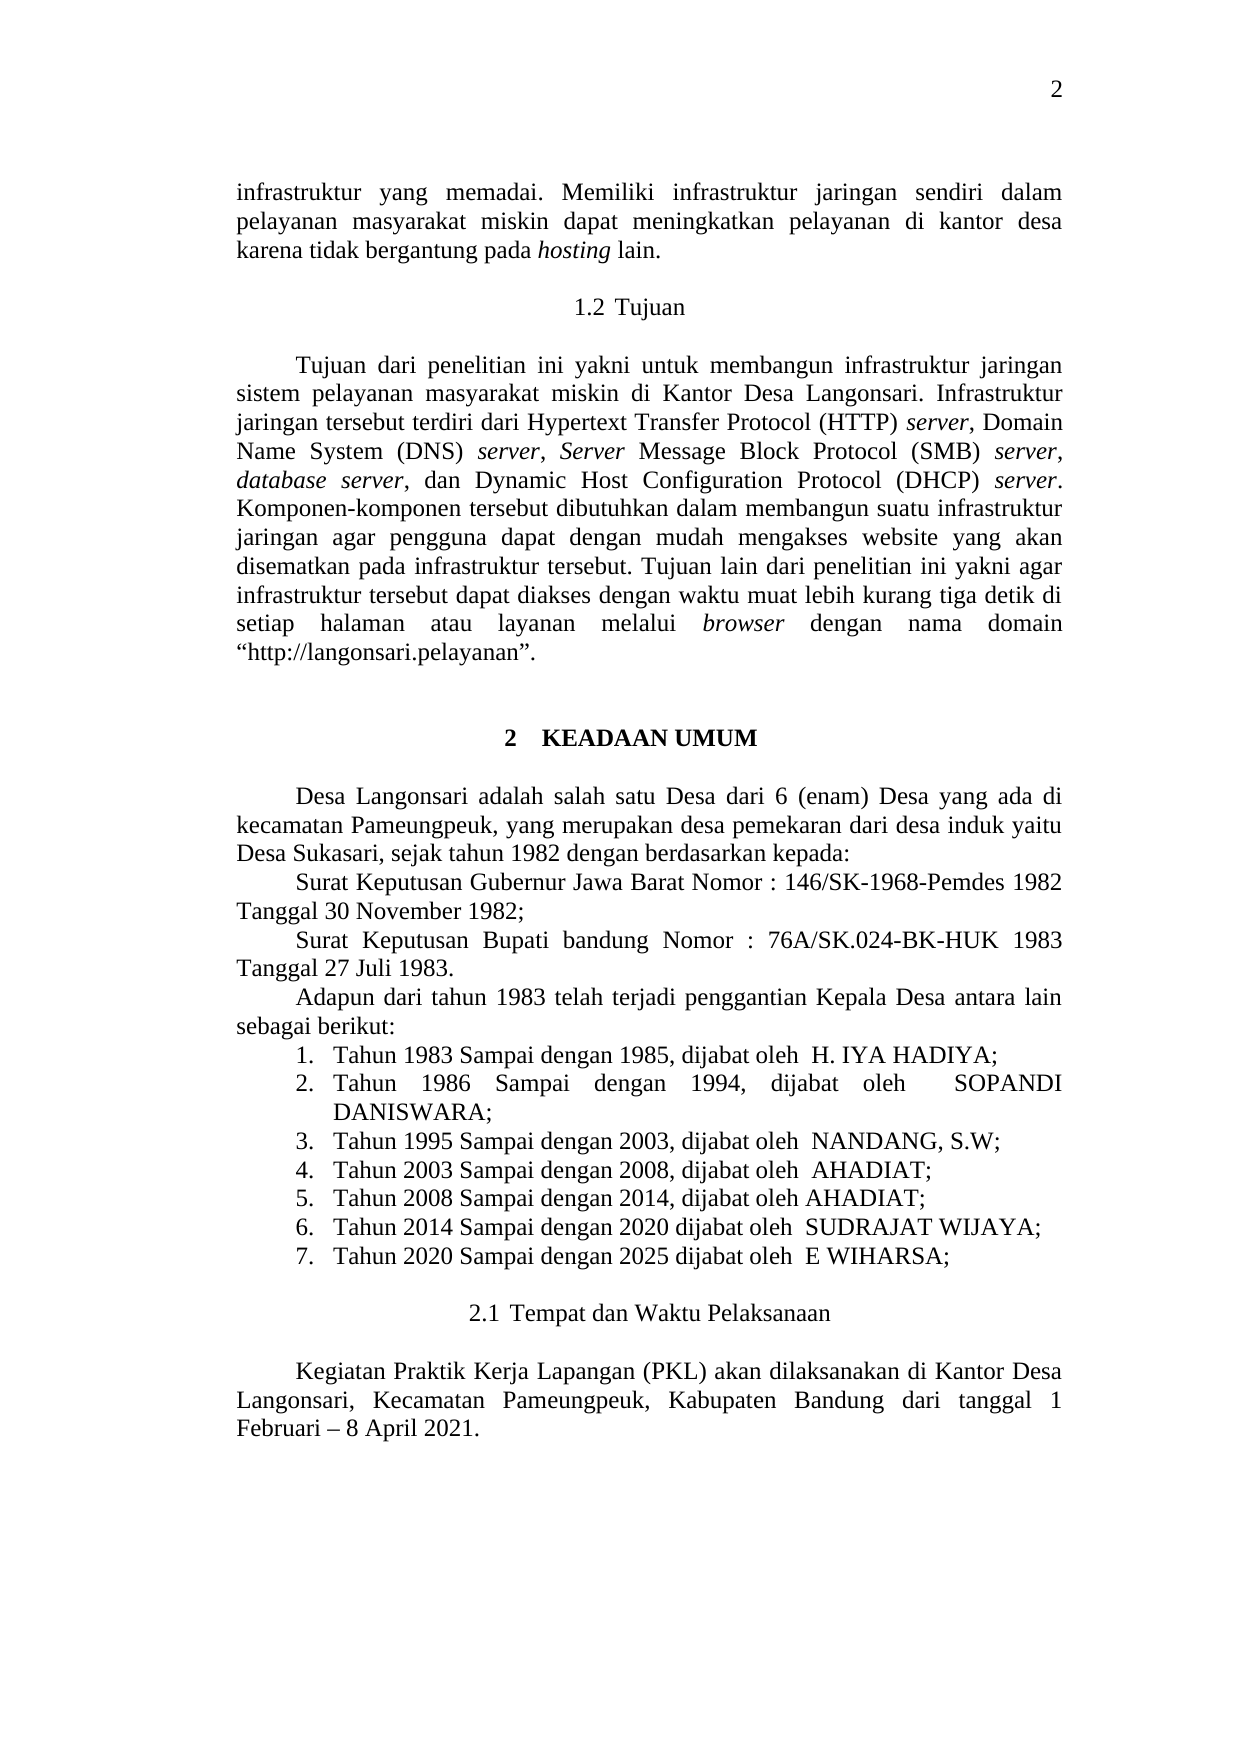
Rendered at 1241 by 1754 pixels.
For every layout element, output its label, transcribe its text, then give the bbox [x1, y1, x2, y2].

list Tempat dan Waktu Pelaksanaan [236, 1298, 1063, 1327]
list Tahun 1983 Sampai dengan 1985, dijabat oleh H. IYA HADIYA; [295, 1040, 1063, 1068]
list Tahun 2003 Sampai dengan 2008, dijabat oleh AHADIAT; [295, 1155, 1063, 1183]
list KEADAAN UMUM [199, 723, 1063, 752]
list Tujuan [196, 292, 1063, 321]
text Desa Langonsari adalah salah satu Desa dari 6 (enam) Desa yang ada di kecamatan Pameungpeuk, yang merupakan desa pemekaran dari desa induk yaitu Desa Sukasari, sejak tahun 1982 dengan berdasarkan kepada: [236, 781, 1063, 867]
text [236, 177, 1063, 263]
list Tahun 2008 Sampai dengan 2014, dijabat oleh AHADIAT; [295, 1183, 1063, 1212]
list Tahun 1986 Sampai dengan 1994, dijabat oleh SOPANDI DANISWARA; [295, 1068, 1063, 1126]
text Kegiatan Praktik Kerja Lapangan (PKL) akan dilaksanakan di Kantor Desa Langonsari, Kecamatan Pameungpeuk, Kabupaten Bandung dari tanggal 1 Februari – 8 April 2021. [236, 1356, 1063, 1442]
text Adapun dari tahun 1983 telah terjadi penggantian Kepala Desa antara lain sebagai berikut: [236, 982, 1063, 1040]
text Surat Keputusan Gubernur Jawa Barat Nomor : 146/SK-1968-Pemdes 1982 Tanggal 30 November 1982; [236, 867, 1063, 925]
list Tahun 1995 Sampai dengan 2003, dijabat oleh NANDANG, S.W; [295, 1126, 1063, 1155]
text Tujuan dari penelitian ini yakni untuk membangun infrastruktur jaringan sistem pelayanan masyarakat miskin di Kantor Desa Langonsari. Infrastruktur jaringan tersebut terdiri dari Hypertext Transfer Protocol (HTTP) server, Domain Name System (DNS) server, Server Message Block Protocol (SMB) server, database server, dan Dynamic Host Configuration Protocol (DHCP) server. Komponen-komponen tersebut dibutuhkan dalam membangun suatu infrastruktur jaringan agar pengguna dapat dengan mudah mengakses website yang akan disematkan pada infrastruktur tersebut. Tujuan lain dari penelitian ini yakni agar infrastruktur tersebut dapat diakses dengan waktu muat lebih kurang tiga detik di setiap halaman atau layanan melalui browser dengan nama domain “http://langonsari.pelayanan”. [236, 350, 1063, 666]
text Surat Keputusan Bupati bandung Nomor : 76A/SK.024-BK-HUK 1983 Tanggal 27 Juli 1983. [236, 925, 1063, 982]
list Tahun 2014 Sampai dengan 2020 dijabat oleh SUDRAJAT WIJAYA; [295, 1212, 1063, 1241]
list Tahun 2020 Sampai dengan 2025 dijabat oleh E WIHARSA; [295, 1241, 1063, 1270]
